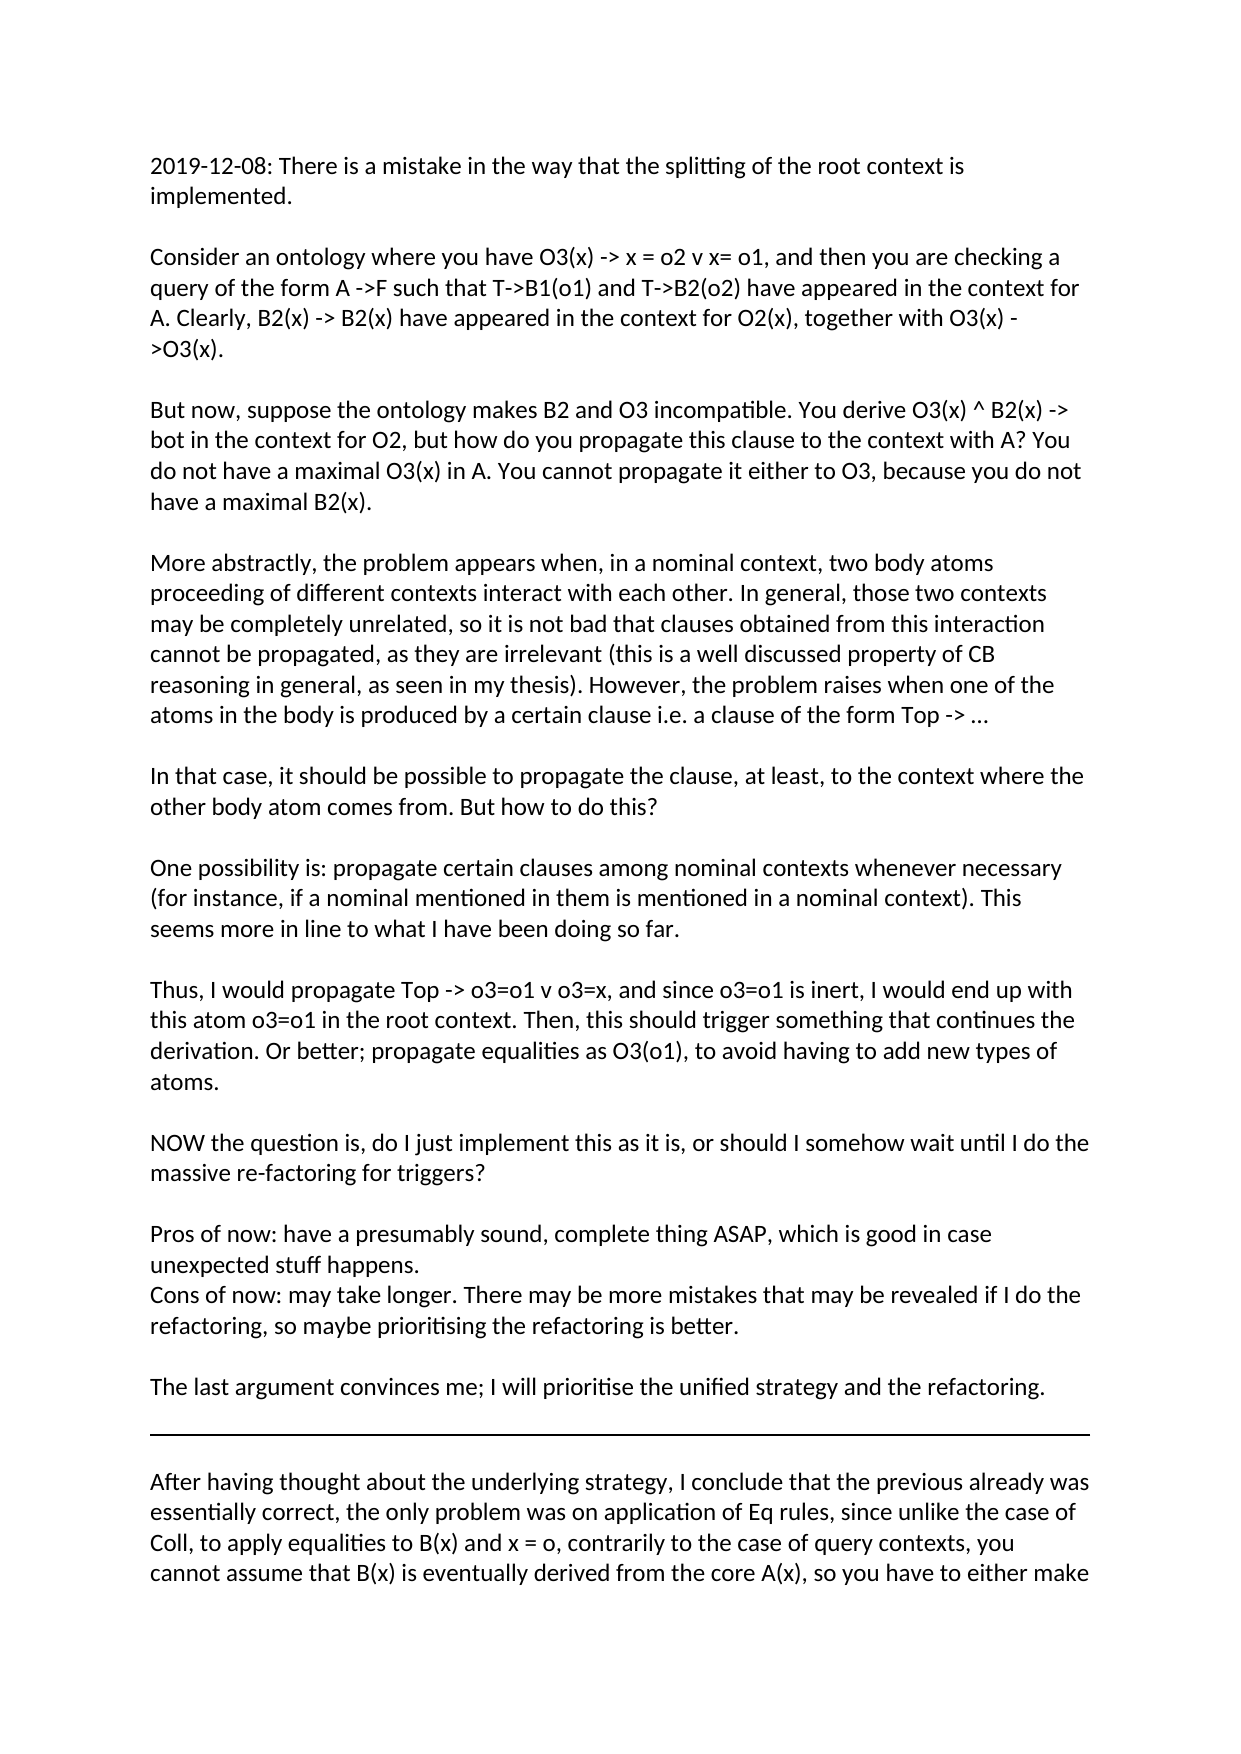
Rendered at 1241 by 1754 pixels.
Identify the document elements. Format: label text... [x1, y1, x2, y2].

text More abstractly, the problem appears when, in a nominal context, two body atoms proceeding of different contexts interact with each other. In general, those two contexts may be completely unrelated, so it is not bad that clauses obtained from this interaction cannot be propagated, as they are irrelevant (this is a well discussed property of CB reasoning in general, as seen in my thesis). However, the problem raises when one of the atoms in the body is produced by a certain clause i.e. a clause of the form Top -> … [150, 547, 1090, 730]
text But now, suppose the ontology makes B2 and O3 incompatible. You derive O3(x) ^ B2(x) -> bot in the context for O2, but how do you propagate this clause to the context with A? You do not have a maximal O3(x) in A. You cannot propagate it either to O3, because you do not have a maximal B2(x). [150, 394, 1090, 516]
text Thus, I would propagate Top -> o3=o1 v o3=x, and since o3=o1 is inert, I would end up with this atom o3=o1 in the root context. Then, this should trigger something that continues the derivation. Or better; propagate equalities as O3(o1), to avoid having to add new types of atoms. [150, 974, 1090, 1096]
text The last argument convinces me; I will prioritise the unified strategy and the refactoring. [150, 1371, 1090, 1401]
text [150, 1466, 1090, 1588]
text 2019-12-08: There is a mistake in the way that the splitting of the root context is implemented. [150, 150, 1090, 211]
text NOW the question is, do I just implement this as it is, or should I somehow wait until I do the massive re-factoring for triggers? [150, 1127, 1090, 1188]
text Consider an ontology where you have O3(x) -> x = o2 v x= o1, and then you are checking a query of the form A ->F such that T->B1(o1) and T->B2(o2) have appeared in the context for A. Clearly, B2(x) -> B2(x) have appeared in the context for O2(x), together with O3(x) ->O3(x). [150, 242, 1090, 364]
text Pros of now: have a presumably sound, complete thing ASAP, which is good in case unexpected stuff happens. [150, 1218, 1090, 1279]
text Cons of now: may take longer. There may be more mistakes that may be revealed if I do the refactoring, so maybe prioritising the refactoring is better. [150, 1279, 1090, 1340]
text One possibility is: propagate certain clauses among nominal contexts whenever necessary (for instance, if a nominal mentioned in them is mentioned in a nominal context). This seems more in line to what I have been doing so far. [150, 852, 1090, 943]
text In that case, it should be possible to propagate the clause, at least, to the context where the other body atom comes from. But how to do this? [150, 760, 1090, 821]
